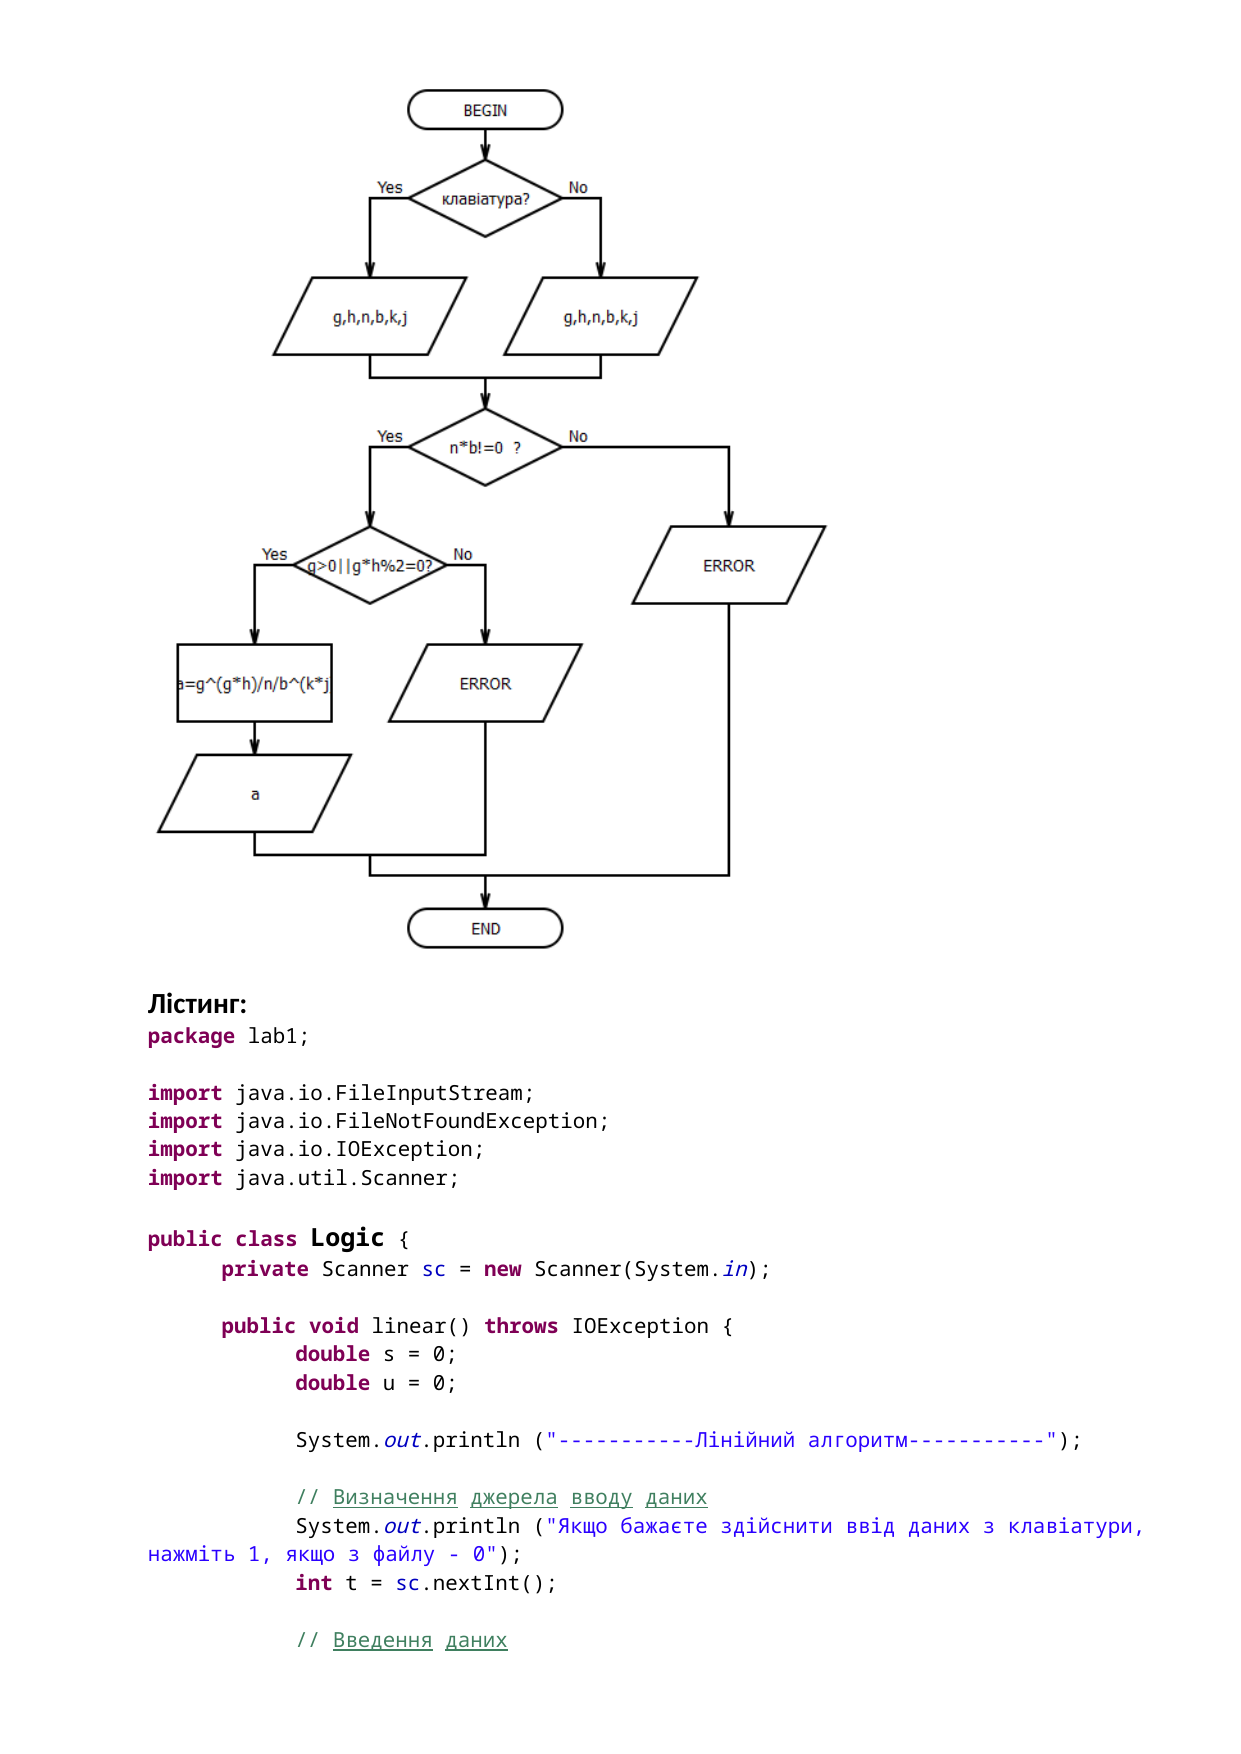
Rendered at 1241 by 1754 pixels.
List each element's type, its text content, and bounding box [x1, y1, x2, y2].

text import java.util.Scanner; [148, 1163, 1152, 1191]
text package lab1; [148, 1021, 1152, 1049]
text System.out.println ("Якщо бажаєте здійснити ввід даних з клавіатури, нажміть 1, якщо з файлу - 0"); [148, 1511, 1152, 1568]
text // Визначення джерела вводу даних [148, 1482, 1152, 1511]
text public void linear() throws IOException { [148, 1311, 1152, 1339]
text Лістинг: [148, 985, 1152, 1021]
text double u = 0; [148, 1368, 1152, 1396]
text int t = sc.nextInt(); [148, 1568, 1152, 1596]
picture [147, 88, 836, 950]
text // Введення даних [148, 1625, 1152, 1653]
text import java.io.FileInputStream; [148, 1078, 1152, 1106]
text private Scanner sc = new Scanner(System.in); [148, 1254, 1152, 1282]
text import java.io.IOException; [148, 1134, 1152, 1163]
text System.out.println ("-----------Лінійний алгоритм-----------"); [148, 1425, 1152, 1454]
text public class Logic { [148, 1220, 1152, 1254]
text import java.io.FileNotFoundException; [148, 1106, 1152, 1134]
text double s = 0; [148, 1339, 1152, 1368]
